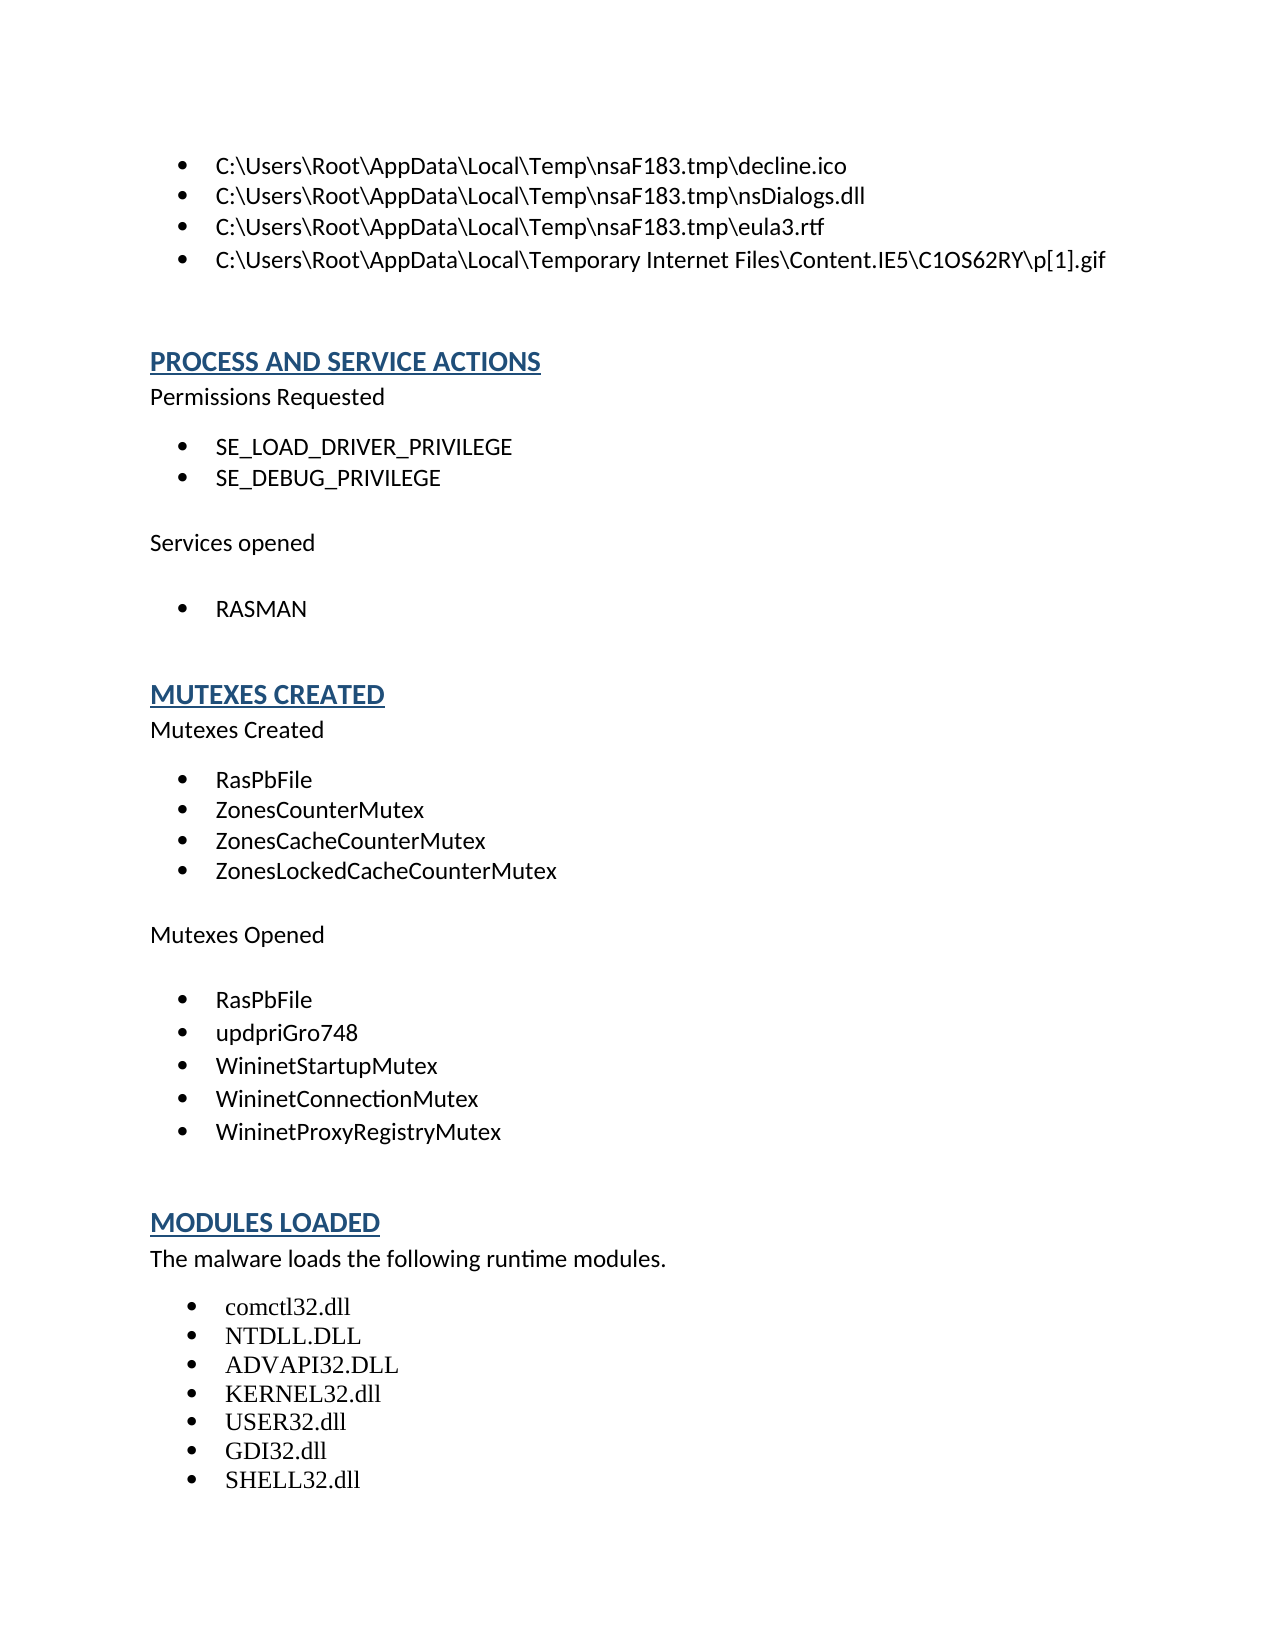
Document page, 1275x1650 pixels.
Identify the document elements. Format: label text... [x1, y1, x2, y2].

text Permissions Requested [150, 382, 1125, 412]
list comctl32.dll [187, 1292, 1125, 1321]
list SHELL32.dll [187, 1465, 1125, 1494]
text Services opened [150, 527, 1125, 558]
list ADVAPI32.DLL [187, 1350, 1125, 1379]
list WininetStartupMutex [178, 1051, 1125, 1081]
list GDI32.dll [187, 1436, 1125, 1465]
text PROCESS AND SERVICE ACTIONS [150, 343, 1125, 379]
list RasPbFile [178, 985, 1125, 1015]
list RASMAN [178, 593, 1125, 624]
text The malware loads the following runtime modules. [150, 1243, 1125, 1273]
list WininetProxyRegistryMutex [178, 1116, 1125, 1147]
list WininetConnectionMutex [178, 1083, 1125, 1114]
text MUTEXES CREATED [150, 676, 1125, 711]
list ZonesCounterMutex [178, 794, 1125, 825]
list SE_LOAD_DRIVER_PRIVILEGE [178, 431, 1125, 462]
list C:\Users\Root\AppData\Local\Temp\nsaF183.tmp\eula3.rtf [178, 211, 1125, 242]
list KERNEL32.dll [187, 1379, 1125, 1407]
list USER32.dll [187, 1407, 1125, 1436]
list ZonesLockedCacheCounterMutex [178, 855, 1125, 886]
list C:\Users\Root\AppData\Local\Temp\nsaF183.tmp\decline.ico [178, 150, 1125, 181]
list C:\Users\Root\AppData\Local\Temp\nsaF183.tmp\nsDialogs.dll [178, 181, 1125, 211]
text MODULES LOADED [150, 1204, 1125, 1240]
list RasPbFile [178, 764, 1125, 794]
list ZonesCacheCounterMutex [178, 825, 1125, 855]
text Mutexes Created [150, 714, 1125, 745]
text Mutexes Opened [150, 919, 1125, 949]
list SE_DEBUG_PRIVILEGE [178, 462, 1125, 492]
list updpriGro748 [178, 1018, 1125, 1048]
list NTDLL.DLL [187, 1321, 1125, 1350]
list C:\Users\Root\AppData\Local\Temporary Internet Files\Content.IE5\C1OS62RY\p[1].gif [178, 244, 1125, 274]
